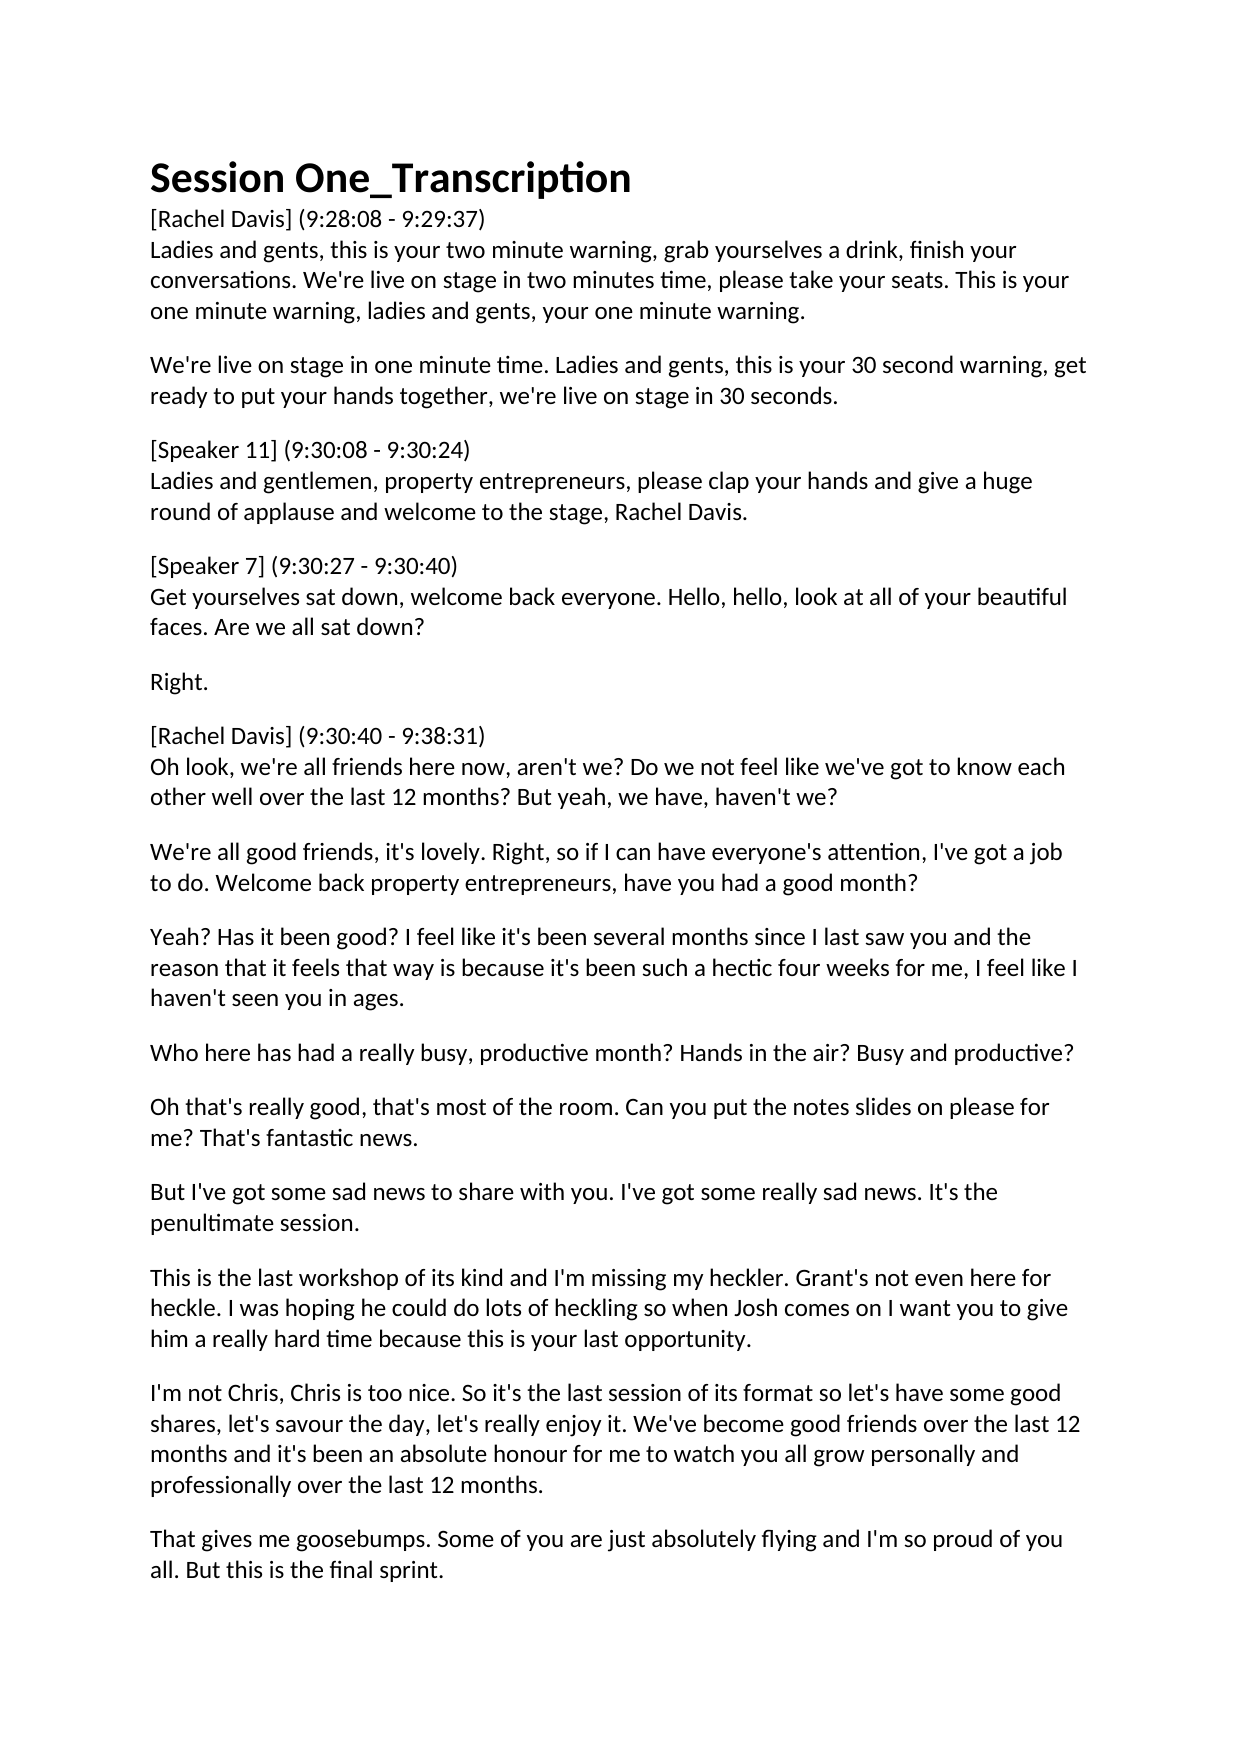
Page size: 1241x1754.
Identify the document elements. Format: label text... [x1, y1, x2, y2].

text Session One_Transcription [150, 150, 1090, 203]
text I'm not Chris, Chris is too nice. So it's the last session of its format so let's have some good shares, let's savour the day, let's really enjoy it. We've become good friends over the last 12 months and it's been an absolute honour for me to watch you all grow personally and professionally over the last 12 months. [150, 1377, 1090, 1499]
text [Rachel Davis] (9:28:08 - 9:29:37) [150, 203, 1090, 234]
text Oh look, we're all friends here now, aren't we? Do we not feel like we've got to know each other well over the last 12 months? But yeah, we have, haven't we? [150, 751, 1090, 812]
text Oh that's really good, that's most of the room. Can you put the notes slides on please for me? That's fantastic news. [150, 1091, 1090, 1152]
text We're live on stage in one minute time. Ladies and gents, this is your 30 second warning, get ready to put your hands together, we're live on stage in 30 seconds. [150, 349, 1090, 411]
text We're all good friends, it's lovely. Right, so if I can have everyone's attention, I've got a job to do. Welcome back property entrepreneurs, have you had a good month? [150, 836, 1090, 897]
text Ladies and gentlemen, property entrepreneurs, please clap your hands and give a huge round of applause and welcome to the stage, Rachel Davis. [150, 465, 1090, 526]
text [Speaker 7] (9:30:27 - 9:30:40) [150, 550, 1090, 581]
text Yeah? Has it been good? I feel like it's been several months since I last saw you and the reason that it feels that way is because it's been such a hectic four weeks for me, I feel like I haven't seen you in ages. [150, 921, 1090, 1013]
text Ladies and gents, this is your two minute warning, grab yourselves a drink, finish your conversations. We're live on stage in two minutes time, please take your seats. This is your one minute warning, ladies and gents, your one minute warning. [150, 234, 1090, 326]
text Who here has had a really busy, productive month? Hands in the air? Busy and productive? [150, 1037, 1090, 1067]
text That gives me goosebumps. Some of you are just absolutely flying and I'm so proud of you all. But this is the final sprint. [150, 1523, 1090, 1584]
text But I've got some sad news to share with you. I've got some really sad news. It's the penultimate session. [150, 1177, 1090, 1238]
text Right. [150, 666, 1090, 696]
text [Speaker 11] (9:30:08 - 9:30:24) [150, 435, 1090, 465]
text This is the last workshop of its kind and I'm missing my heckler. Grant's not even here for heckle. I was hoping he could do lots of heckling so when Josh comes on I want you to give him a really hard time because this is your last opportunity. [150, 1262, 1090, 1353]
text Get yourselves sat down, welcome back everyone. Hello, hello, look at all of your beautiful faces. Are we all sat down? [150, 581, 1090, 642]
text [Rachel Davis] (9:30:40 - 9:38:31) [150, 721, 1090, 751]
